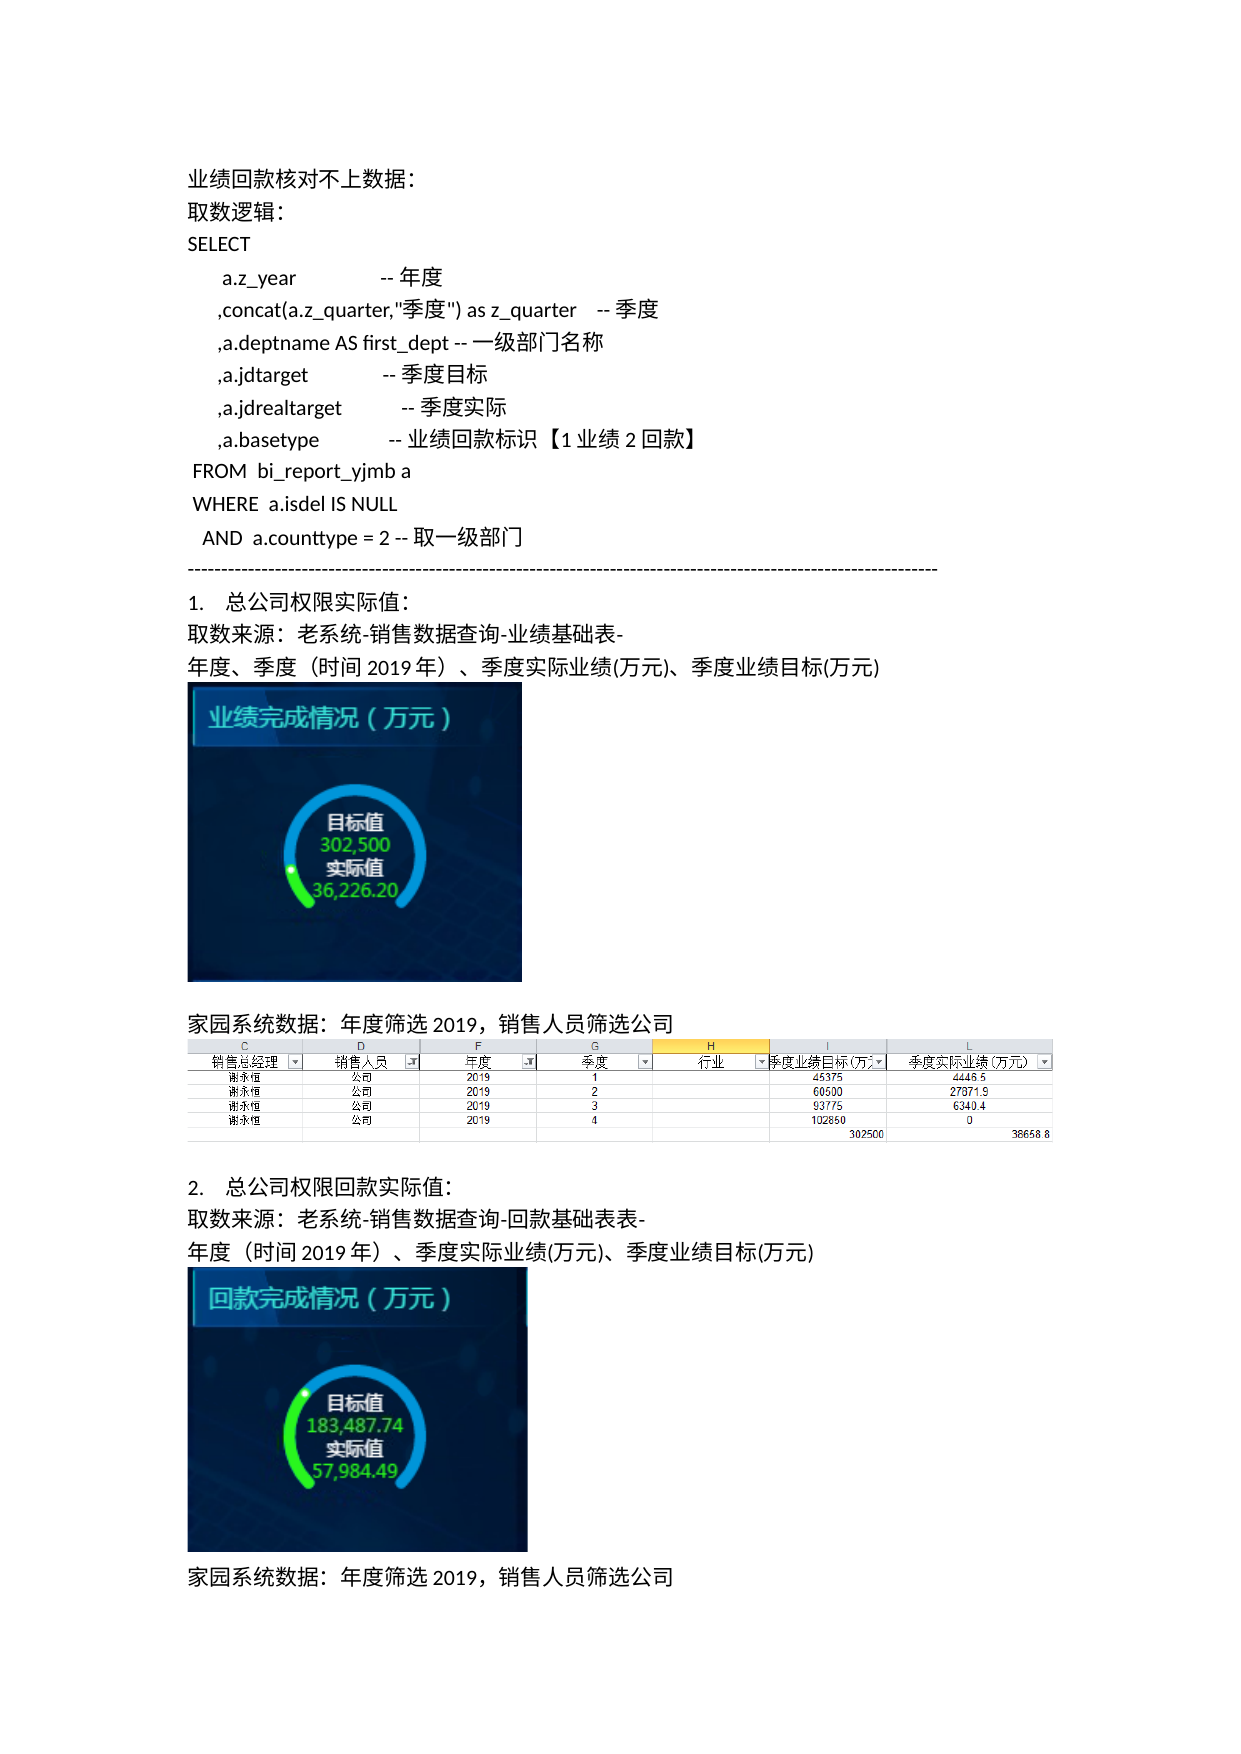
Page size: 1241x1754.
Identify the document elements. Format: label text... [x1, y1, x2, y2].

text a.z_year -- 年度 [187, 259, 1053, 292]
picture [187, 1039, 1053, 1143]
list 总公司权限回款实际值： [187, 1169, 1053, 1202]
text ,a.jdrealtarget -- 季度实际 [187, 389, 1053, 422]
text 年度（时间2019年）、季度实际业绩(万元)、季度业绩目标(万元) [187, 1234, 1053, 1267]
picture [187, 1267, 528, 1552]
text ,a.jdtarget -- 季度目标 [187, 357, 1053, 389]
text ,a.deptname AS first_dept -- 一级部门名称 [187, 324, 1053, 357]
text 业绩回款核对不上数据： [187, 162, 1053, 194]
text 取数来源：老系统-销售数据查询-业绩基础表- [187, 617, 1053, 649]
text 年度、季度（时间2019年）、季度实际业绩(万元)、季度业绩目标(万元) [187, 649, 1053, 682]
text ,concat(a.z_quarter,"季度") as z_quarter -- 季度 [187, 292, 1053, 324]
text AND a.counttype = 2 -- 取一级部门 [187, 519, 1053, 552]
text ,a.basetype -- 业绩回款标识【1 业绩 2 回款】 [187, 422, 1053, 454]
picture [187, 682, 522, 982]
text 取数逻辑： [187, 194, 1053, 227]
text 家园系统数据：年度筛选2019，销售人员筛选公司 [187, 1007, 1053, 1039]
text ---------------------------------------------------------------------------------------------------------------- [187, 552, 1053, 584]
text WHERE a.isdel IS NULL [187, 487, 1053, 519]
text FROM bi_report_yjmb a [187, 454, 1053, 487]
text SELECT [187, 227, 1053, 259]
text 取数来源：老系统-销售数据查询-回款基础表表- [187, 1202, 1053, 1234]
list 总公司权限实际值： [187, 584, 1053, 617]
text 家园系统数据：年度筛选2019，销售人员筛选公司 [187, 1559, 1053, 1592]
